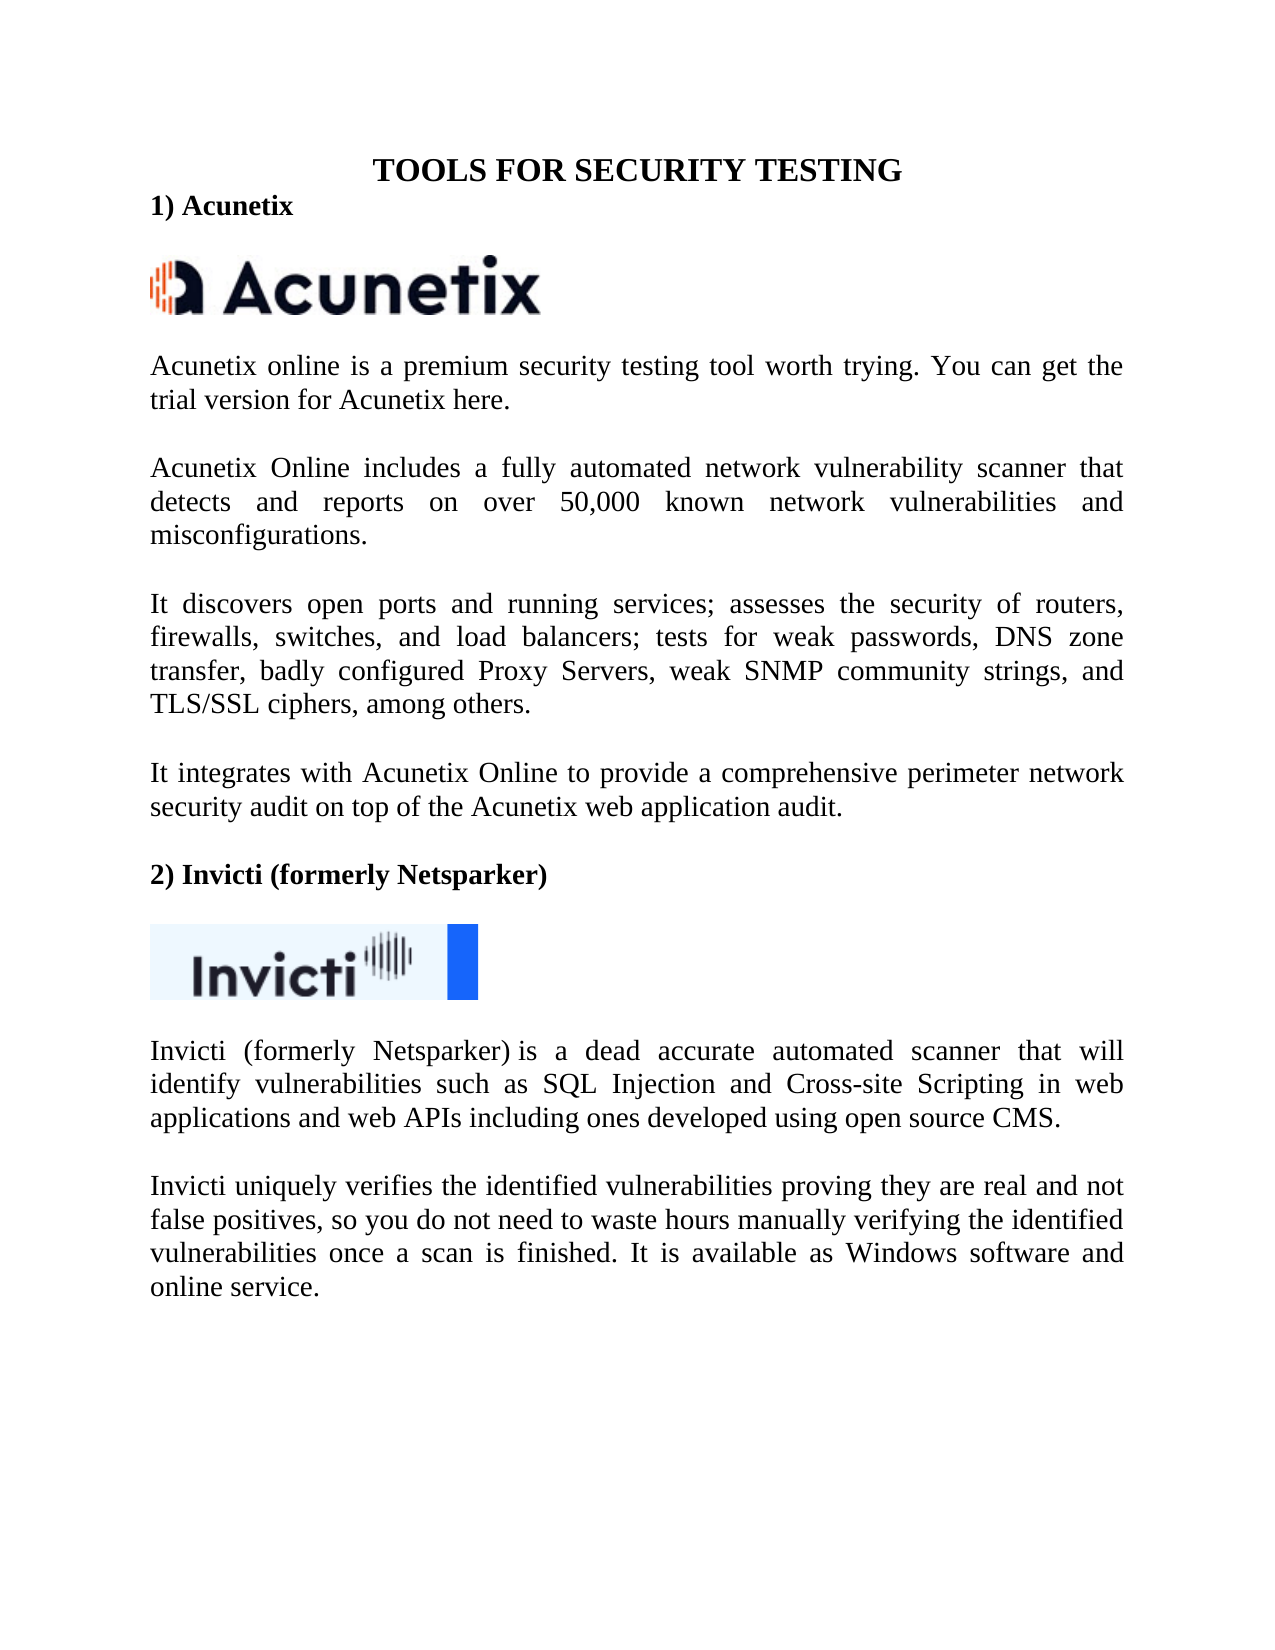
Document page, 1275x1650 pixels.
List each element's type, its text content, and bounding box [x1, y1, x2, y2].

text It discovers open ports and running services; assesses the security of routers, firewalls, switches, and load balancers; tests for weak passwords, DNS zone transfer, badly configured Proxy Servers, weak SNMP community strings, and TLS/SSL ciphers, among others. [150, 586, 1125, 720]
picture [150, 255, 541, 315]
text Invicti (formerly Netsparker) is a dead accurate automated scanner that will identify vulnerabilities such as SQL Injection and Cross-site Scripting in web applications and web APIs including ones developed using open source CMS. [150, 1033, 1125, 1133]
text Acunetix online is a premium security testing tool worth trying. You can get the trial version for Acunetix here. [150, 348, 1125, 415]
picture [150, 924, 479, 1000]
text TOOLS FOR SECURITY TESTING [150, 150, 1125, 188]
text Invicti uniquely verifies the identified vulnerabilities proving they are real and not false positives, so you do not need to waste hours manually verifying the identified vulnerabilities once a scan is finished. It is available as Windows software and online service. [150, 1168, 1125, 1303]
text Acunetix Online includes a fully automated network vulnerability scanner that detects and reports on over 50,000 known network vulnerabilities and misconfigurations. [150, 450, 1125, 551]
text 2) Invicti (formerly Netsparker) [150, 857, 1125, 891]
text It integrates with Acunetix Online to provide a comprehensive perimeter network security audit on top of the Acunetix web application audit. [150, 755, 1125, 822]
text 1) Acunetix [150, 188, 1125, 222]
